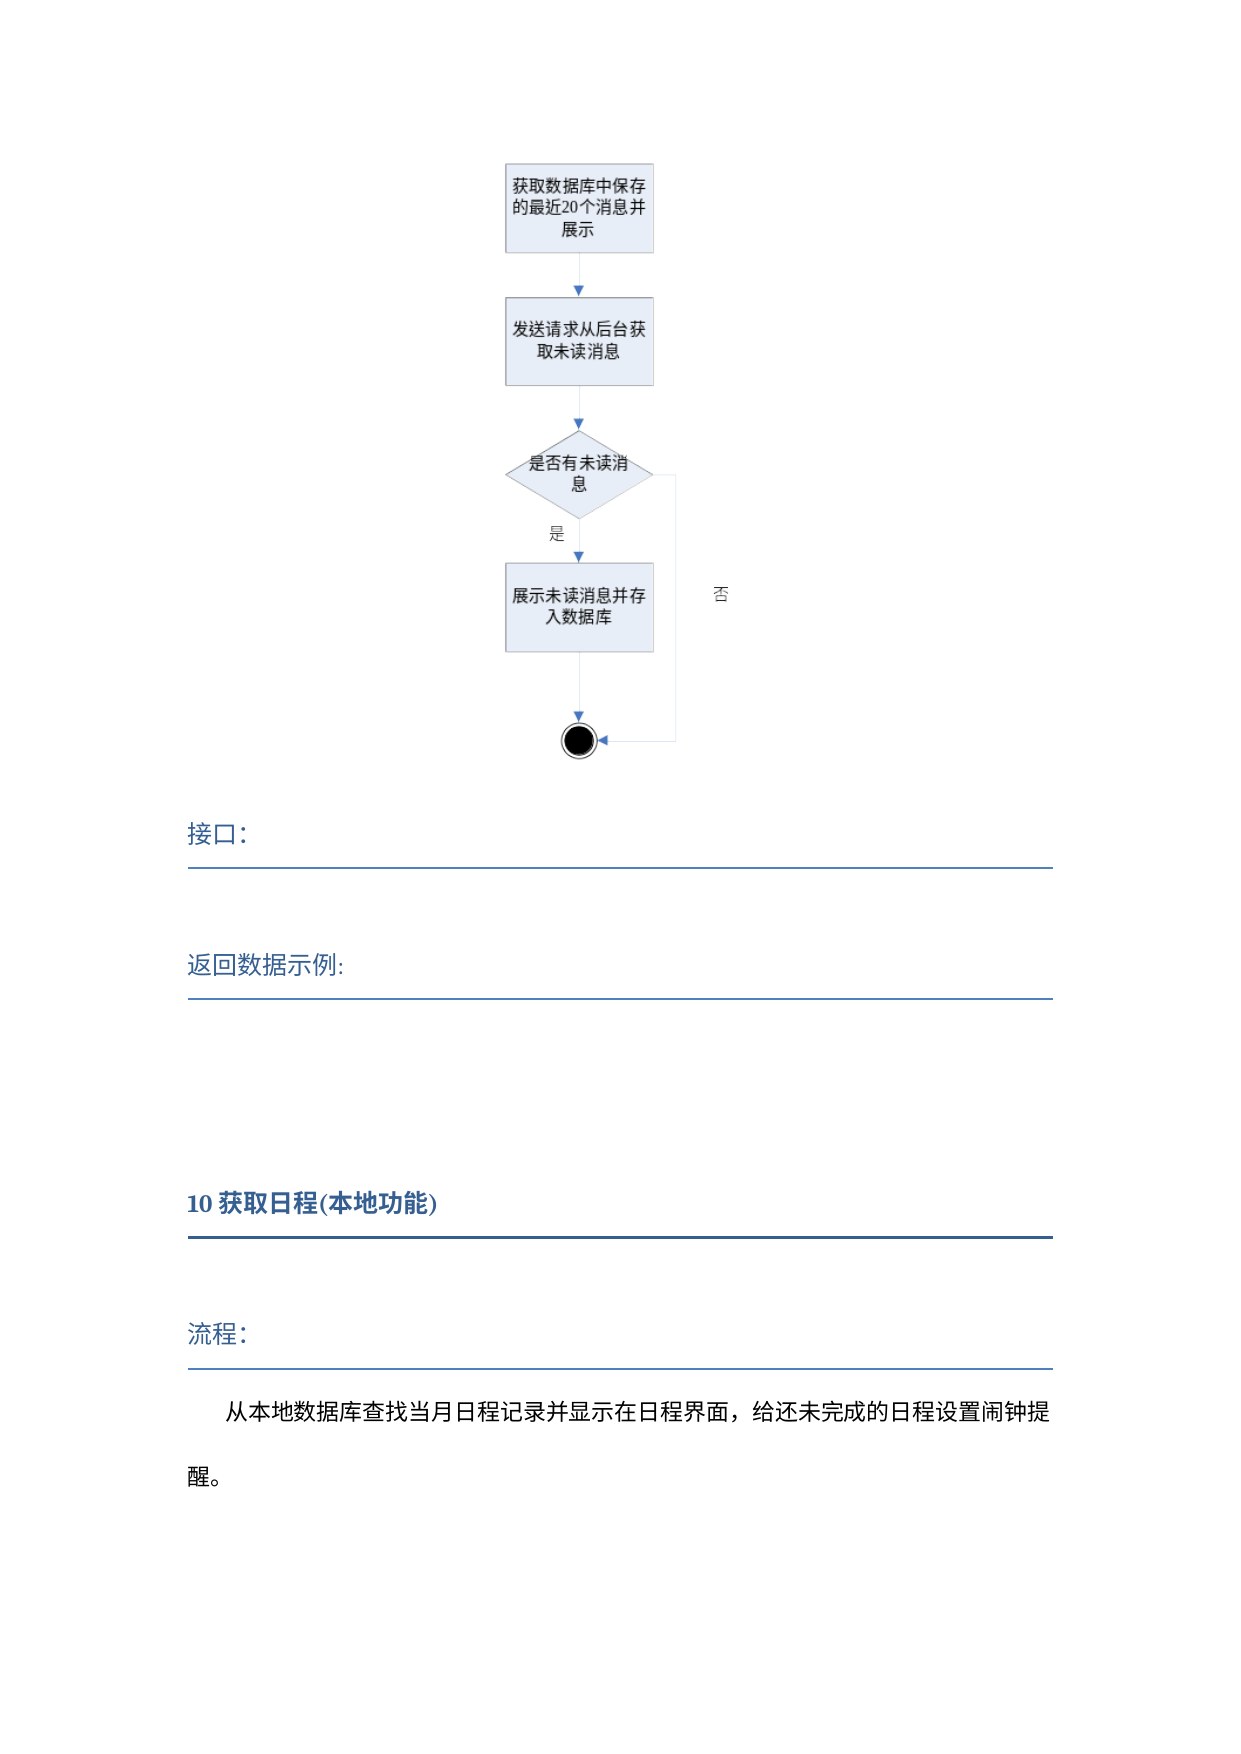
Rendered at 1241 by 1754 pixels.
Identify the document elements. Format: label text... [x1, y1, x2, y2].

subtitle 10 获取日程(本地功能) [187, 1169, 1053, 1239]
text 从本地数据库查找当月日程记录并显示在日程界面，给还未完成的日程设置闹钟提醒。 [187, 1378, 1053, 1508]
subtitle 接口： [187, 800, 1053, 869]
subtitle 返回数据示例: [187, 931, 1053, 1000]
subtitle 流程： [187, 1301, 1053, 1370]
